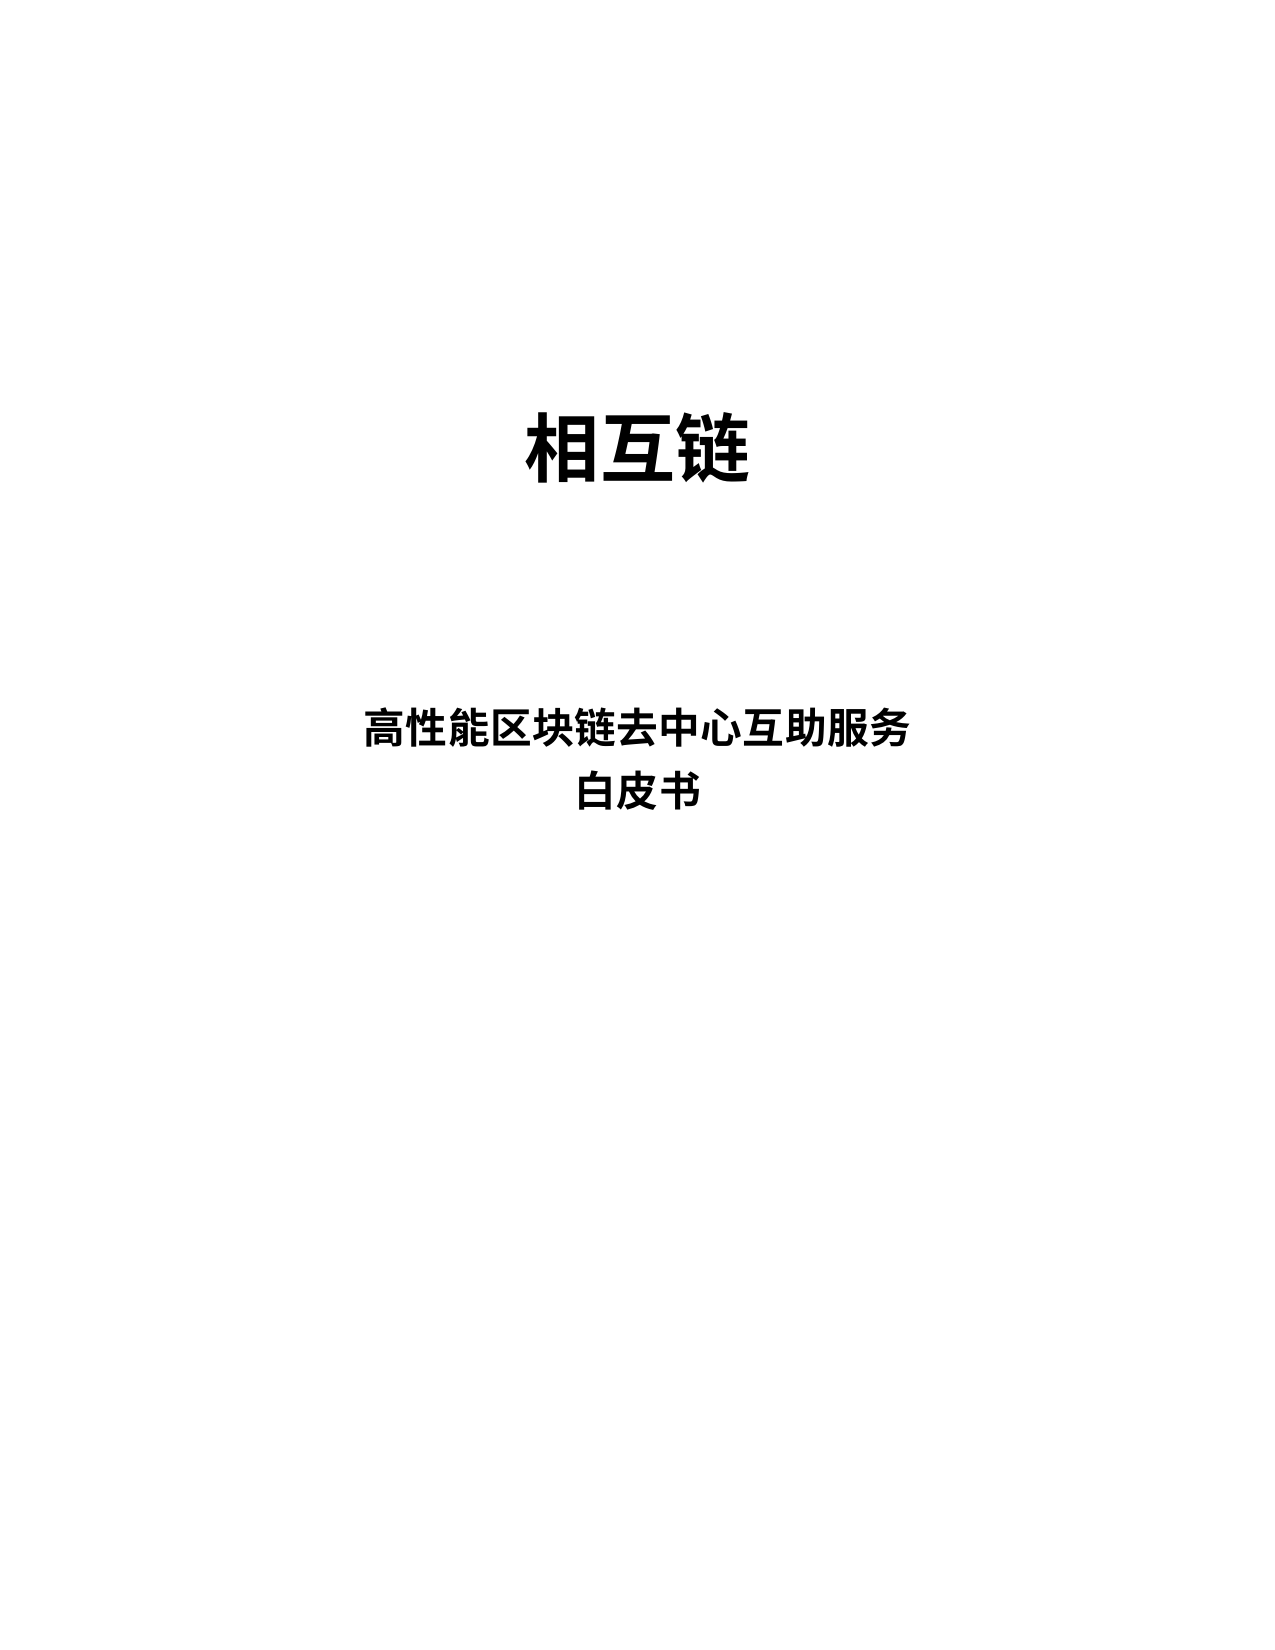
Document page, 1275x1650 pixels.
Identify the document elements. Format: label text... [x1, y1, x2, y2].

title 相互链 [150, 403, 1125, 495]
